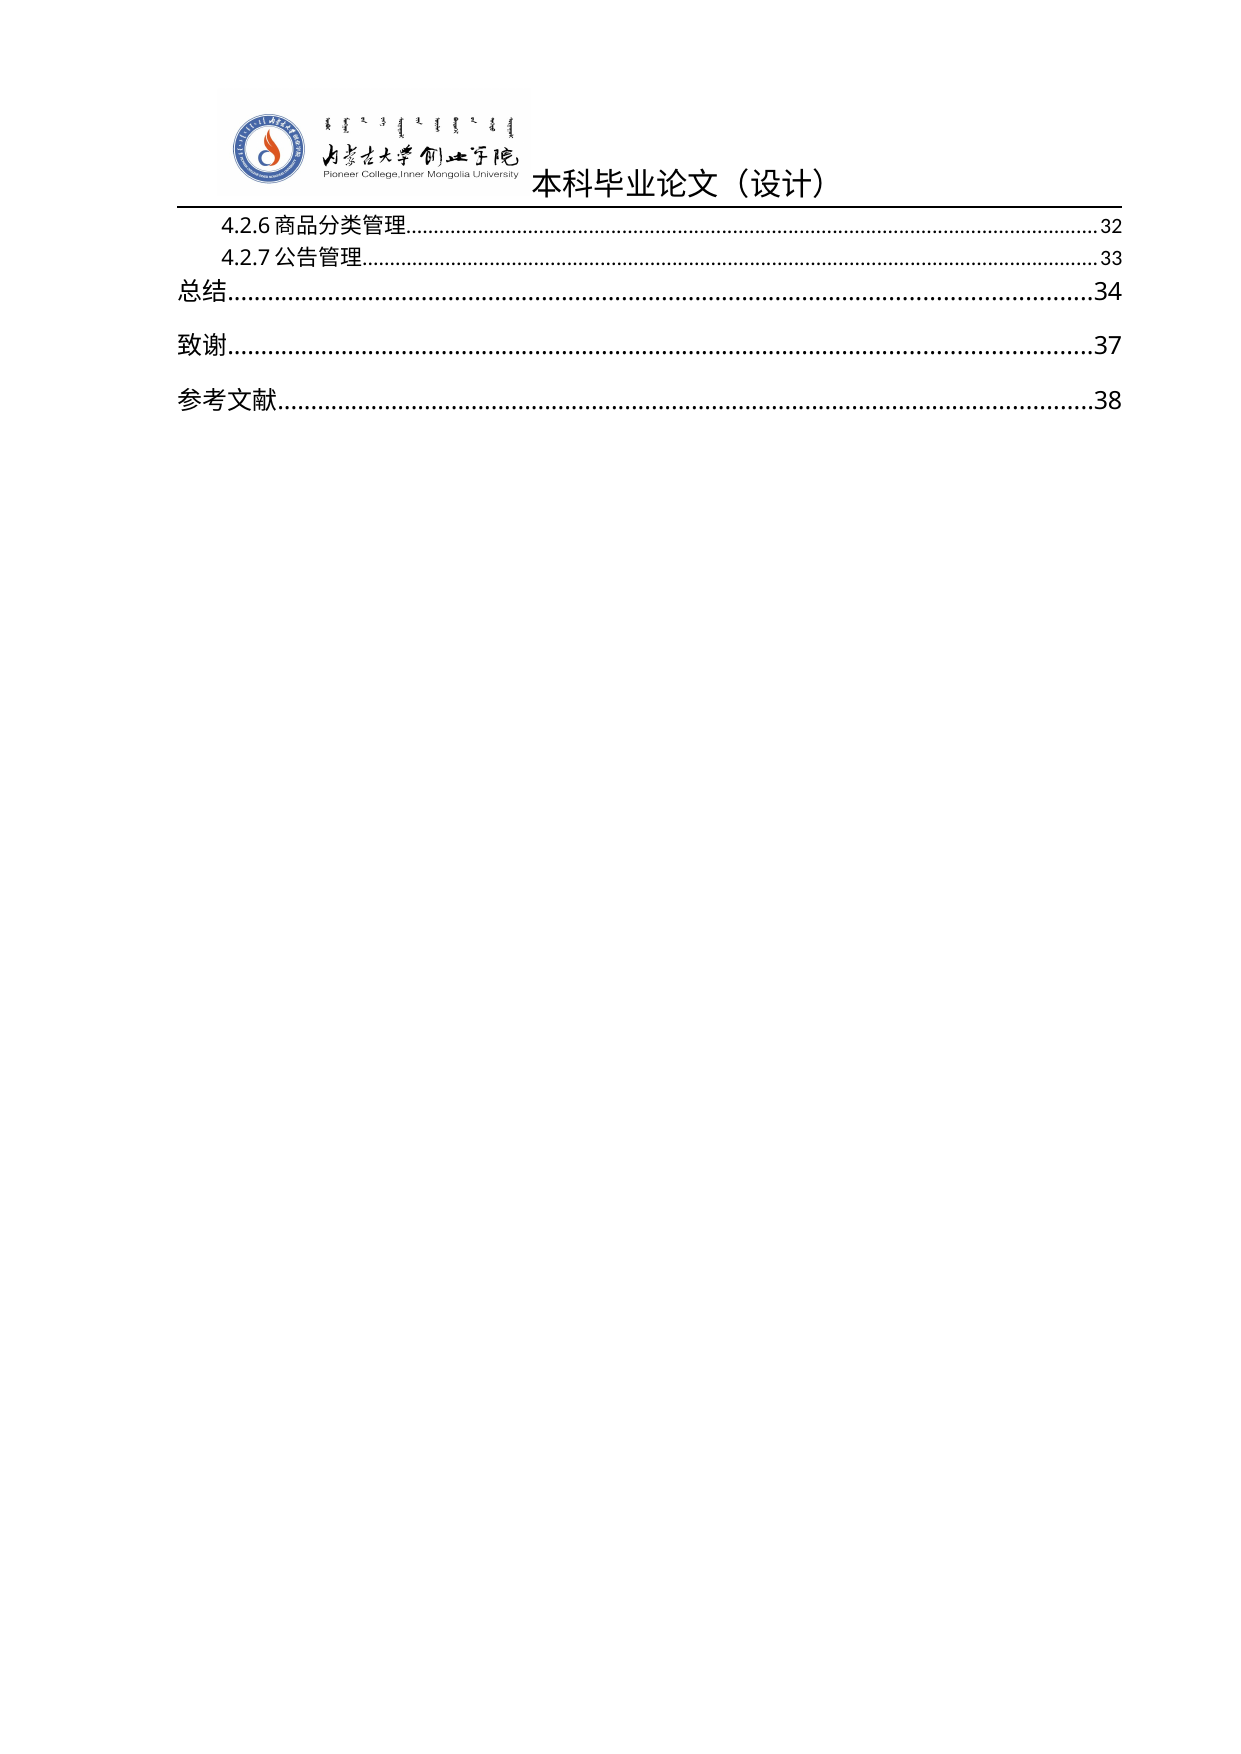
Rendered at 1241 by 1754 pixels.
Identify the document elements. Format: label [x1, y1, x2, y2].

picture [217, 88, 532, 196]
